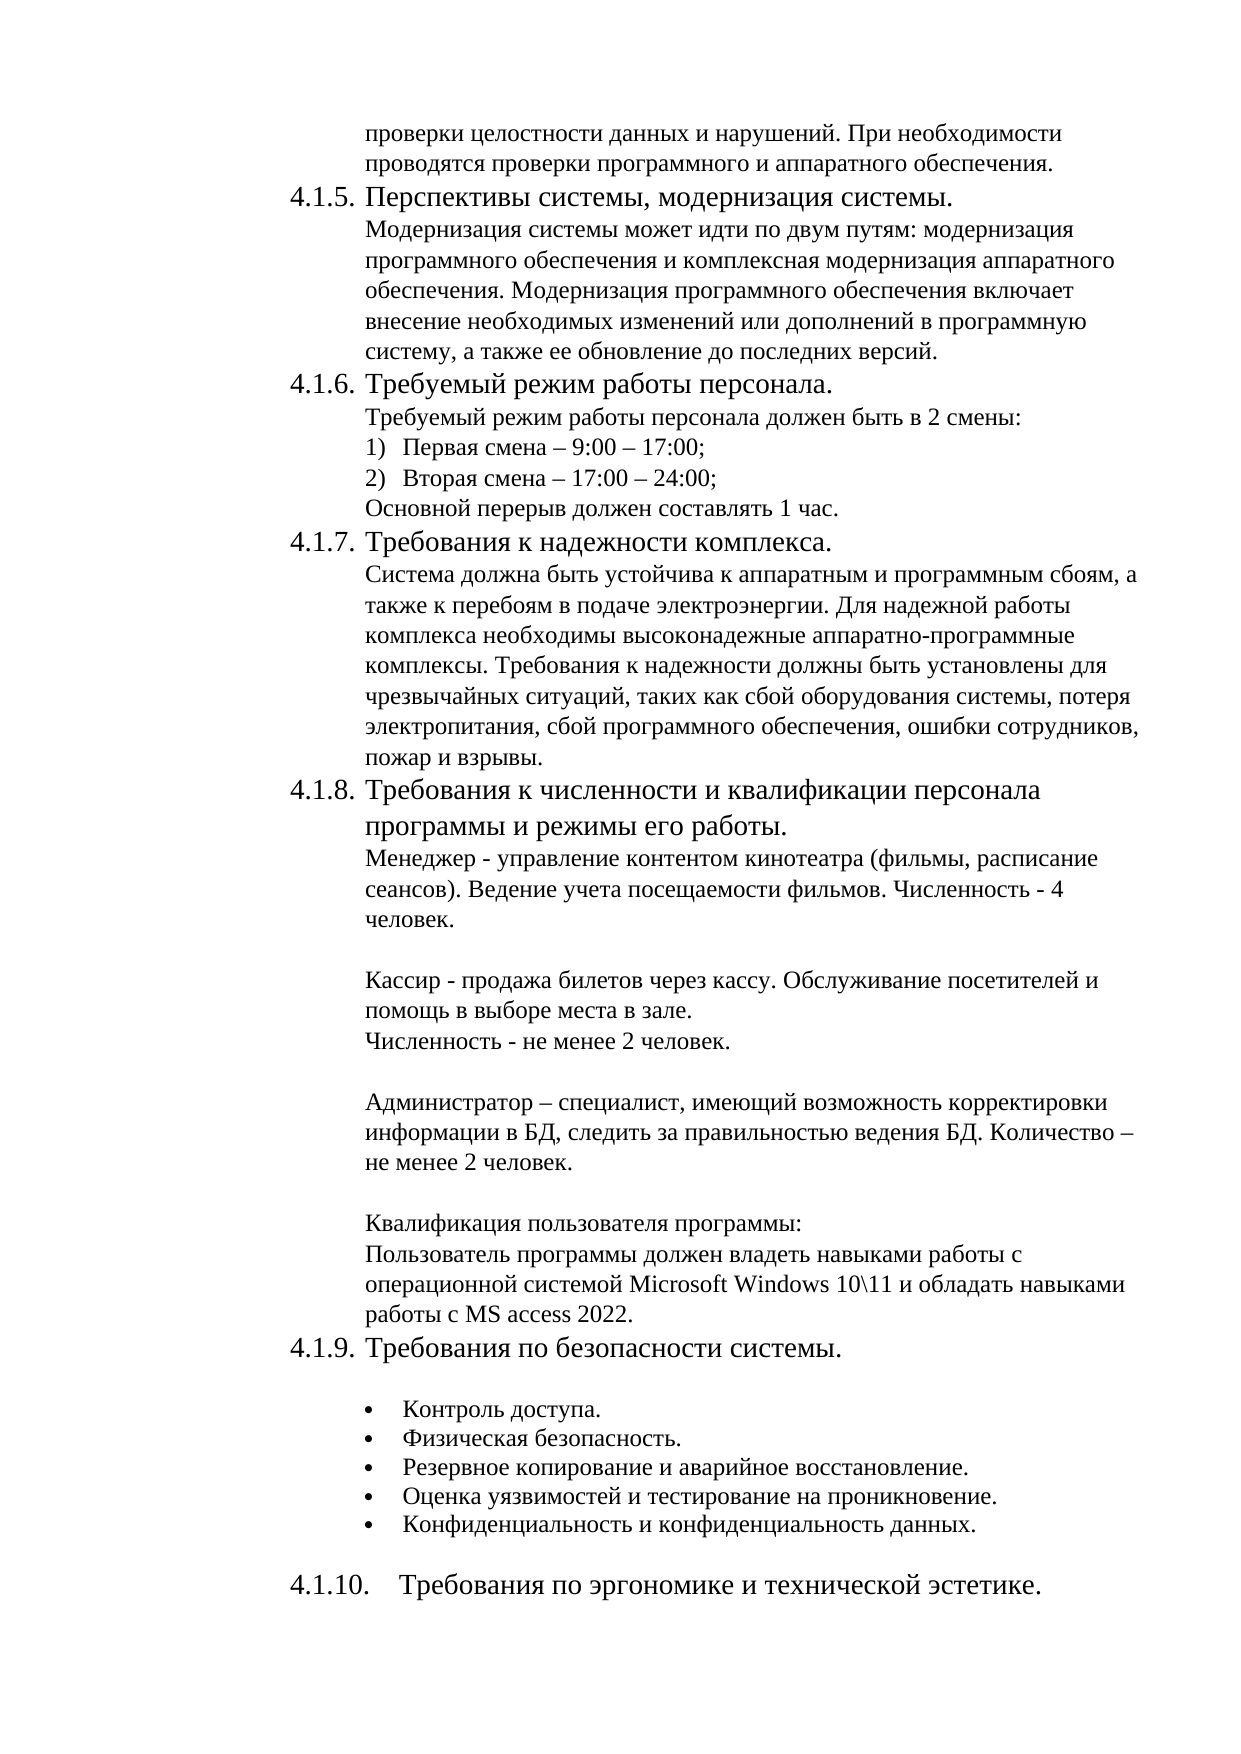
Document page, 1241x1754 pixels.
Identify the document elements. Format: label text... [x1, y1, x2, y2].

list Требуемый режим работы персонала. [290, 367, 1146, 400]
list Модернизация системы может идти по двум путям: модернизация программного обеспечения и комплексная модернизация аппаратного обеспечения. Модернизация программного обеспечения включает внесение необходимых изменений или дополнений в программную систему, а также ее обновление до последних версий. [365, 214, 1146, 365]
list Резервное копирование и аварийное восстановление. [365, 1510, 1152, 1539]
list Требования к надежности комплекса. [290, 524, 1146, 557]
list Пользователь программы должен владеть навыками работы с операционной системой Microsoft Windows 10\11 и обладать навыками работы с MS access 2022. [365, 1239, 1146, 1328]
list Вторая смена – 17:00 – 24:00; [365, 463, 1146, 492]
list Администратор – специалист, имеющий возможность корректировки информации в БД, следить за правильностью ведения БД. Количество – не менее 2 человек. [365, 1087, 1146, 1176]
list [365, 118, 1146, 177]
list Физическая безопасность. [365, 1452, 1152, 1481]
list Численность - не менее 2 человек. [365, 1026, 1146, 1054]
list Квалификация пользователя программы: [365, 1208, 1146, 1237]
list Менеджер - управление контентом кинотеатра (фильмы, расписание сеансов). Ведение учета посещаемости фильмов. Численность - 4 человек. [365, 843, 1146, 933]
list Требования к численности и квалификации персонала программы и режимы его работы. [290, 772, 1146, 841]
list Основной перерыв должен составлять 1 час. [365, 493, 1146, 522]
list Оценка уязвимостей и тестирование на проникновение. [365, 1568, 1152, 1597]
list Первая смена – 9:00 – 17:00; [365, 432, 1146, 461]
list Перспективы системы, модернизация системы. [290, 179, 1146, 212]
list Система должна быть устойчива к аппаратным и программным сбоям, а также к перебоям в подаче электроэнергии. Для надежной работы комплекса необходимы высоконадежные аппаратно-программные комплексы. Требования к надежности должны быть установлены для чрезвычайных ситуаций, таких как сбой оборудования системы, потеря электропитания, сбой программного обеспечения, ошибки сотрудников, пожар и взрывы. [365, 559, 1146, 771]
list Требования по безопасности системы. [290, 1330, 1146, 1363]
list Требуемый режим работы персонала должен быть в 2 смены: [365, 402, 1146, 431]
list Контроль доступа. [365, 1394, 1152, 1423]
list Кассир - продажа билетов через кассу. Обслуживание посетителей и помощь в выборе места в зале. [365, 965, 1146, 1024]
